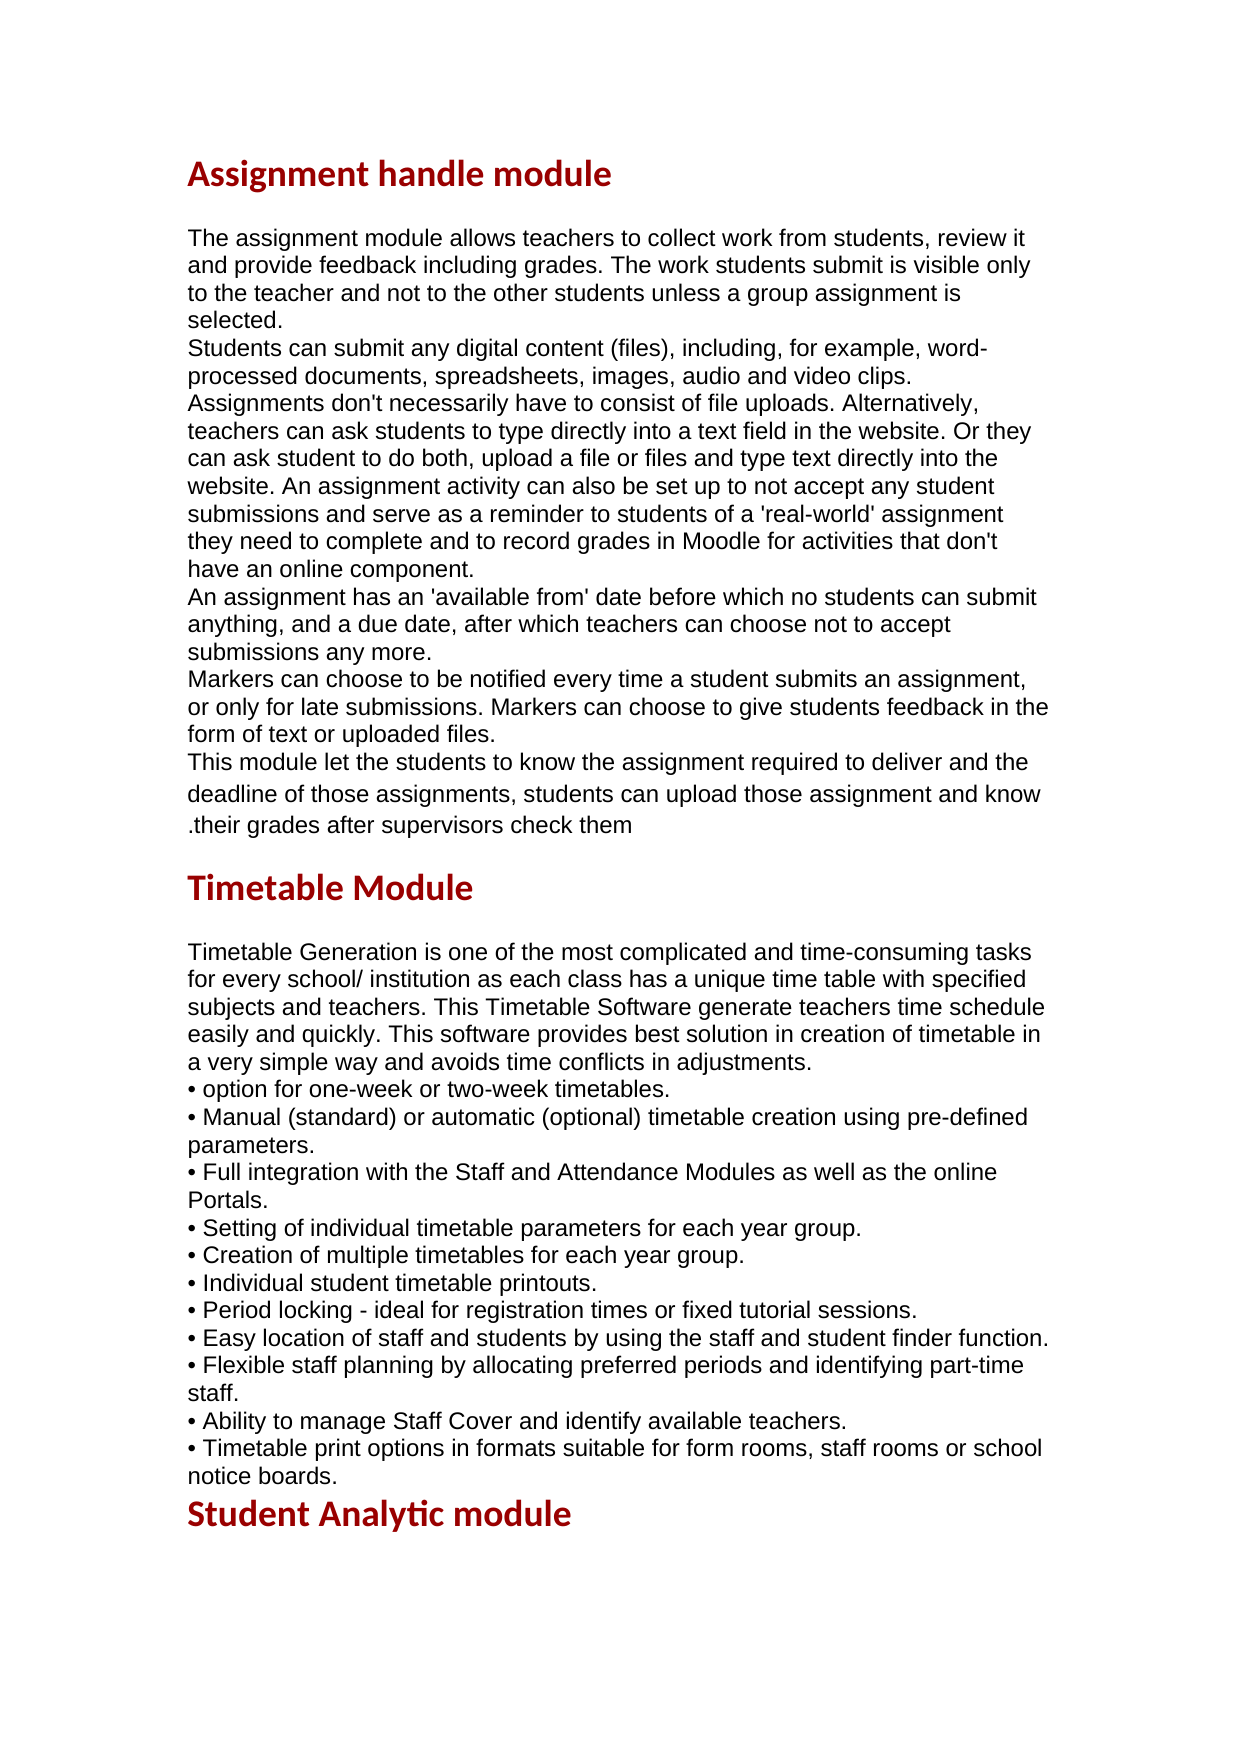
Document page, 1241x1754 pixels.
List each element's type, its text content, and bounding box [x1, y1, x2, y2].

text Student Analytic module [187, 1489, 1053, 1535]
text Timetable Module [187, 864, 1053, 910]
text The assignment module allows teachers to collect work from students, review it and provide feedback including grades. The work students submit is visible only to the teacher and not to the other students unless a group assignment is selected. [187, 223, 1053, 334]
text • Flexible staff planning by allocating preferred periods and identifying part-time staff. [187, 1351, 1053, 1407]
text • Period locking - ideal for registration times or fixed tutorial sessions. [187, 1296, 1053, 1324]
text This module let the students to know the assignment required to deliver and the deadline of those assignments, students can upload those assignment and know their grades after supervisors check them. [187, 748, 1053, 839]
text Timetable Generation is one of the most complicated and time-consuming tasks for every school/ institution as each class has a unique time table with specified subjects and teachers. This Timetable Software generate teachers time schedule easily and quickly. This software provides best solution in creation of timetable in a very simple way and avoids time conflicts in adjustments. [187, 937, 1053, 1075]
text • Timetable print options in formats suitable for form rooms, staff rooms or school notice boards. [187, 1434, 1053, 1489]
text Markers can choose to be notified every time a student submits an assignment, or only for late submissions. Markers can choose to give students feedback in the form of text or uploaded files. [187, 665, 1053, 748]
text • Setting of individual timetable parameters for each year group. [187, 1213, 1053, 1241]
text An assignment has an 'available from' date before which no students can submit anything, and a due date, after which teachers can choose not to accept submissions any more. [187, 582, 1053, 665]
text • Manual (standard) or automatic (optional) timetable creation using pre-defined parameters. [187, 1103, 1053, 1158]
text • Individual student timetable printouts. [187, 1269, 1053, 1296]
text • Easy location of staff and students by using the staff and student finder function. [187, 1324, 1053, 1351]
text • Full integration with the Staff and Attendance Modules as well as the online Portals. [187, 1158, 1053, 1213]
text • Ability to manage Staff Cover and identify available teachers. [187, 1407, 1053, 1434]
text Assignment handle module [187, 150, 1053, 196]
text Students can submit any digital content (files), including, for example, word-processed documents, spreadsheets, images, audio and video clips. Assignments don't necessarily have to consist of file uploads. Alternatively, teachers can ask students to type directly into a text field in the website. Or they can ask student to do both, upload a file or files and type text directly into the website. An assignment activity can also be set up to not accept any student submissions and serve as a reminder to students of a 'real-world' assignment they need to complete and to record grades in Moodle for activities that don't have an online component. [187, 334, 1053, 582]
text • option for one-week or two-week timetables. [187, 1075, 1053, 1103]
text • Creation of multiple timetables for each year group. [187, 1241, 1053, 1269]
